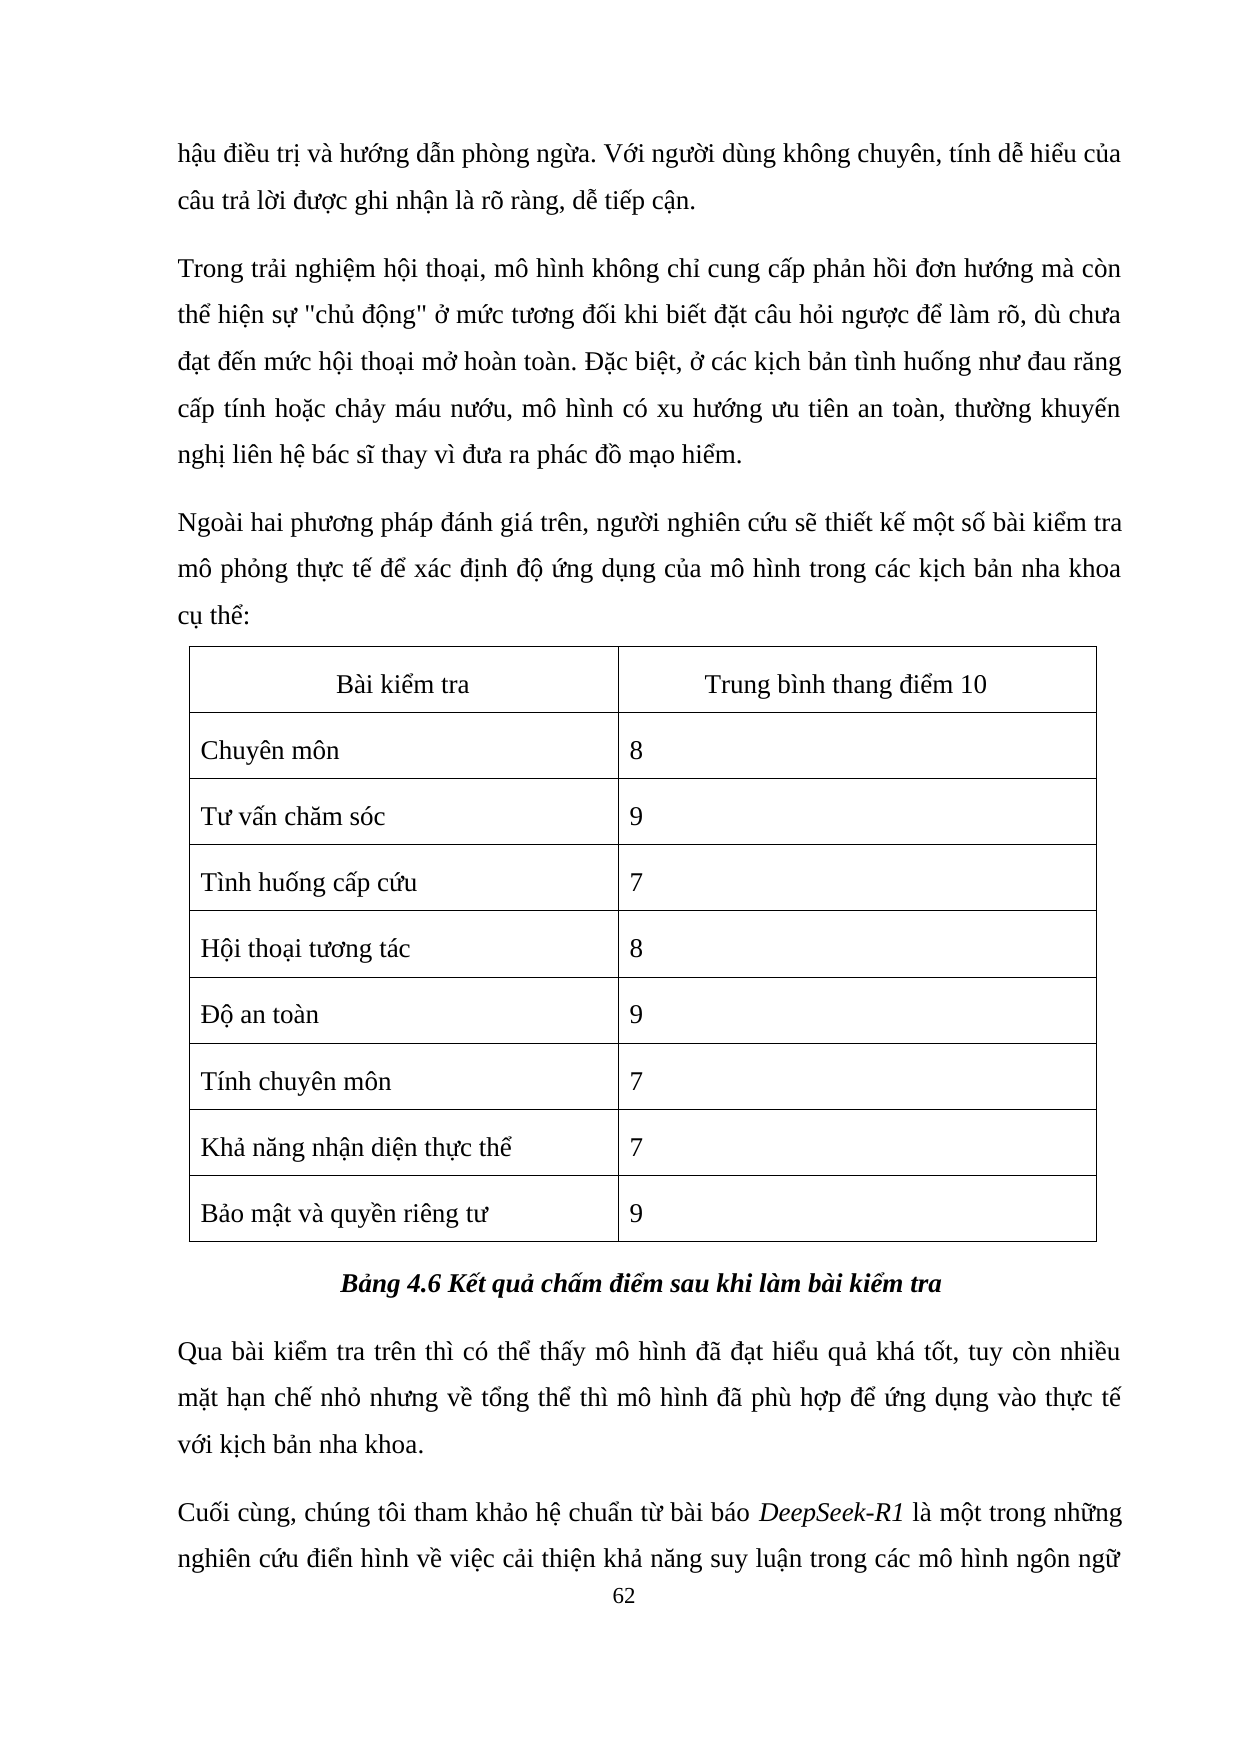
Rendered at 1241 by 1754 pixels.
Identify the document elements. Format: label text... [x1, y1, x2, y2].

table_header Trung bình thang điểm 10 [619, 647, 1096, 712]
table_cell Hội thoại tương tác [190, 911, 618, 977]
table_cell 7 [619, 1044, 1096, 1109]
table_cell Tư vấn chăm sóc [190, 779, 618, 844]
text Qua bài kiểm tra trên thì có thể thấy mô hình đã đạt hiểu quả khá tốt, tuy còn nhiều mặt hạn chế nhỏ nhưng về tổng thể thì mô hình đã phù hợp để ứng dụng vào thực tế với kịch bản nha khoa. [177, 1335, 1123, 1459]
table_cell 9 [619, 978, 1096, 1043]
text Ngoài hai phương pháp đánh giá trên, người nghiên cứu sẽ thiết kế một số bài kiểm tra mô phỏng thực tế để xác định độ ứng dụng của mô hình trong các kịch bản nha khoa cụ thể: [177, 506, 1123, 630]
table_cell 9 [619, 779, 1096, 844]
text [177, 137, 1123, 215]
table_cell 8 [619, 713, 1096, 778]
text Trong trải nghiệm hội thoại, mô hình không chỉ cung cấp phản hồi đơn hướng mà còn thể hiện sự "chủ động" ở mức tương đối khi biết đặt câu hỏi ngược để làm rõ, dù chưa đạt đến mức hội thoại mở hoàn toàn. Đặc biệt, ở các kịch bản tình huống như đau răng cấp tính hoặc chảy máu nướu, mô hình có xu hướng ưu tiên an toàn, thường khuyến nghị liên hệ bác sĩ thay vì đưa ra phác đồ mạo hiểm. [177, 252, 1123, 469]
table_cell Độ an toàn [190, 978, 618, 1043]
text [177, 1496, 1123, 1573]
table_header Bài kiểm tra [190, 647, 618, 712]
table_cell Khả năng nhận diện thực thể [190, 1110, 618, 1175]
table_cell Tính chuyên môn [190, 1044, 618, 1109]
table_cell Chuyên môn [190, 713, 618, 778]
table_cell 8 [619, 911, 1096, 977]
table_cell Tình huống cấp cứu [190, 845, 618, 910]
table_cell 7 [619, 845, 1096, 910]
table_cell 7 [619, 1110, 1096, 1175]
text Bảng 4.6 Kết quả chấm điểm sau khi làm bài kiểm tra [162, 1267, 1122, 1298]
table_cell Bảo mật và quyền riêng tư [190, 1176, 618, 1241]
table_cell 9 [619, 1176, 1096, 1241]
